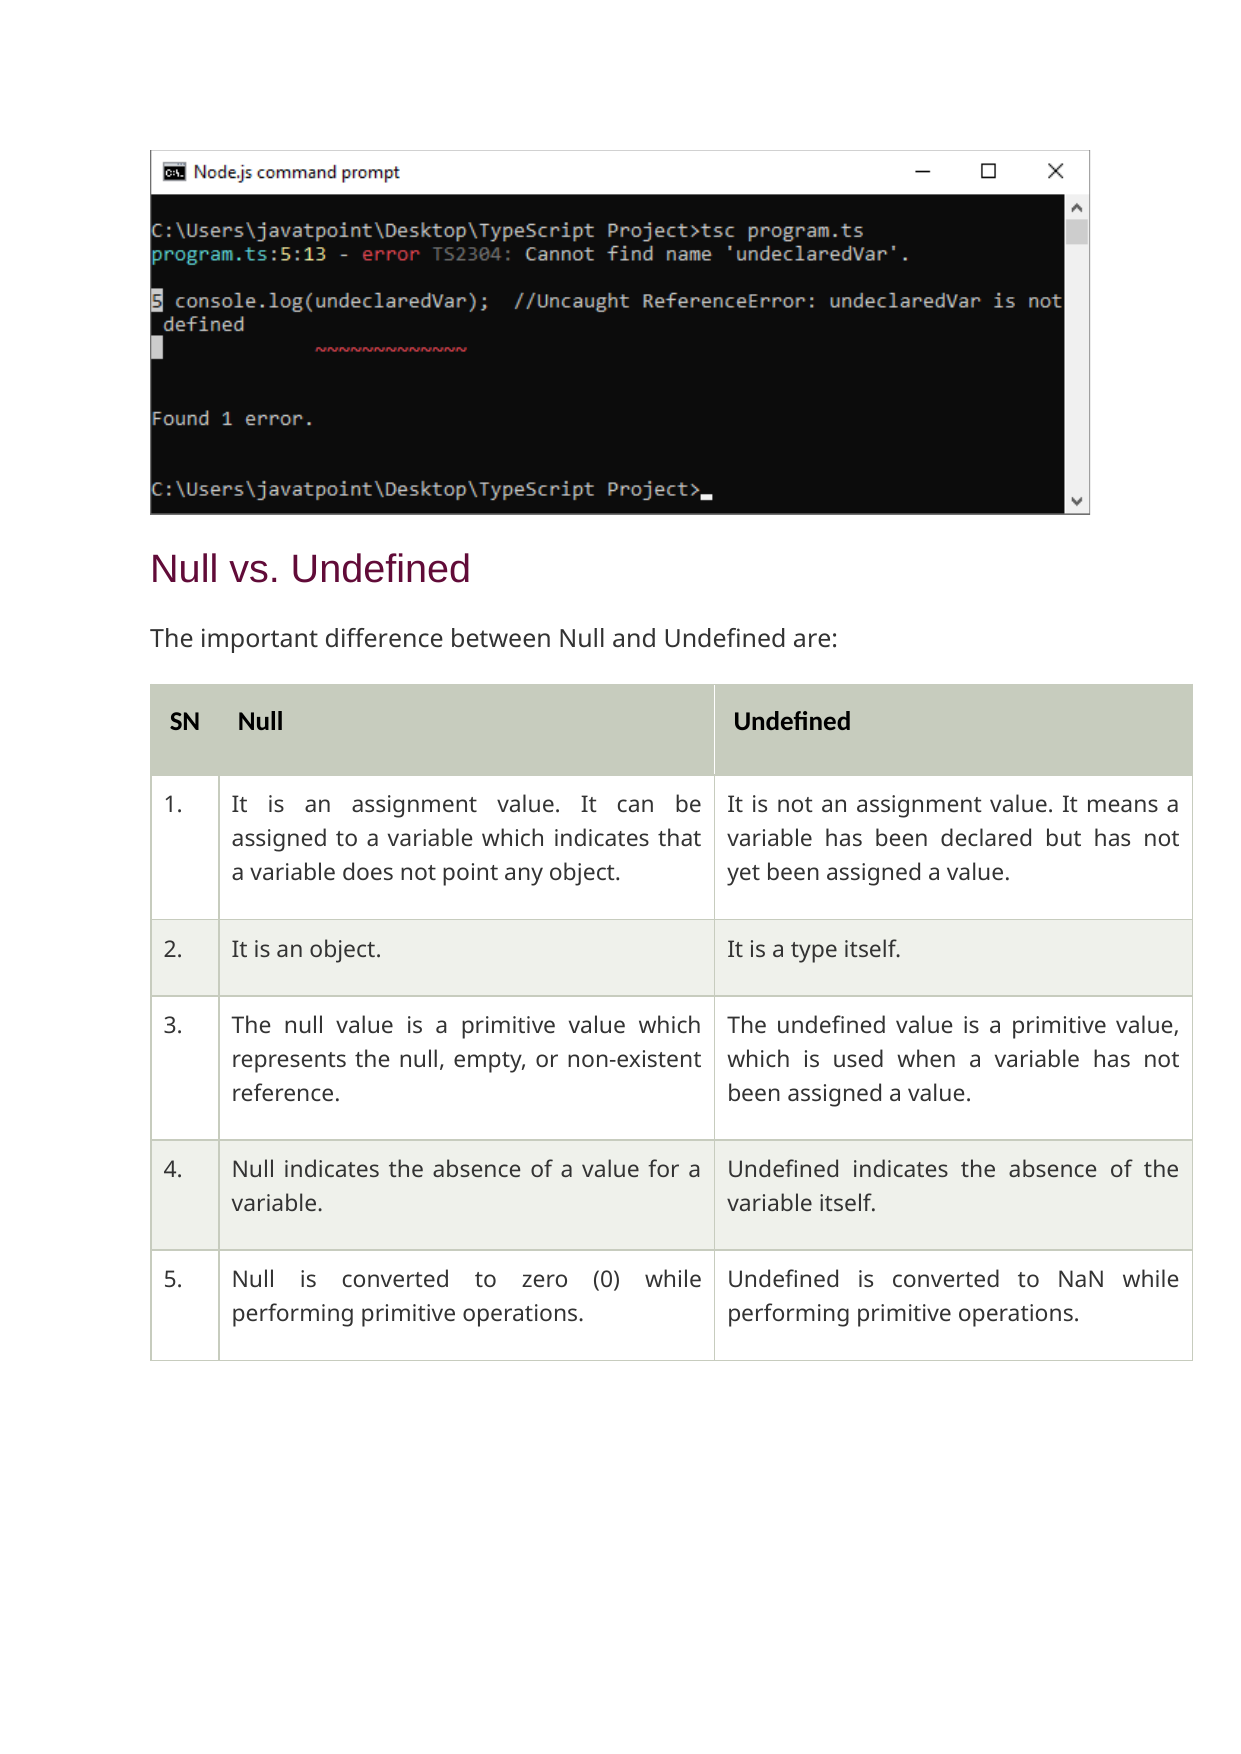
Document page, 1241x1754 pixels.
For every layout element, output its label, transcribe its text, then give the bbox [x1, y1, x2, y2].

picture [150, 150, 1091, 515]
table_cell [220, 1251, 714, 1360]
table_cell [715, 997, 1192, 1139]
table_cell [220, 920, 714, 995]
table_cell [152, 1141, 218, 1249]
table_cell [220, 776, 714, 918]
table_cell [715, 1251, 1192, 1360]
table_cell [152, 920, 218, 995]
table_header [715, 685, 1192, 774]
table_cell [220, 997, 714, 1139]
text The important difference between Null and Undefined are: [150, 620, 1090, 654]
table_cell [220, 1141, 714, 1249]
subtitle Null vs. Undefined [150, 546, 1090, 591]
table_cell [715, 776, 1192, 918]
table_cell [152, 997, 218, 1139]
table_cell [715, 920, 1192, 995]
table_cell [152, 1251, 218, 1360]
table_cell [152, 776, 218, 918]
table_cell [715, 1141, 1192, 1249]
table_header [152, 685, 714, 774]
